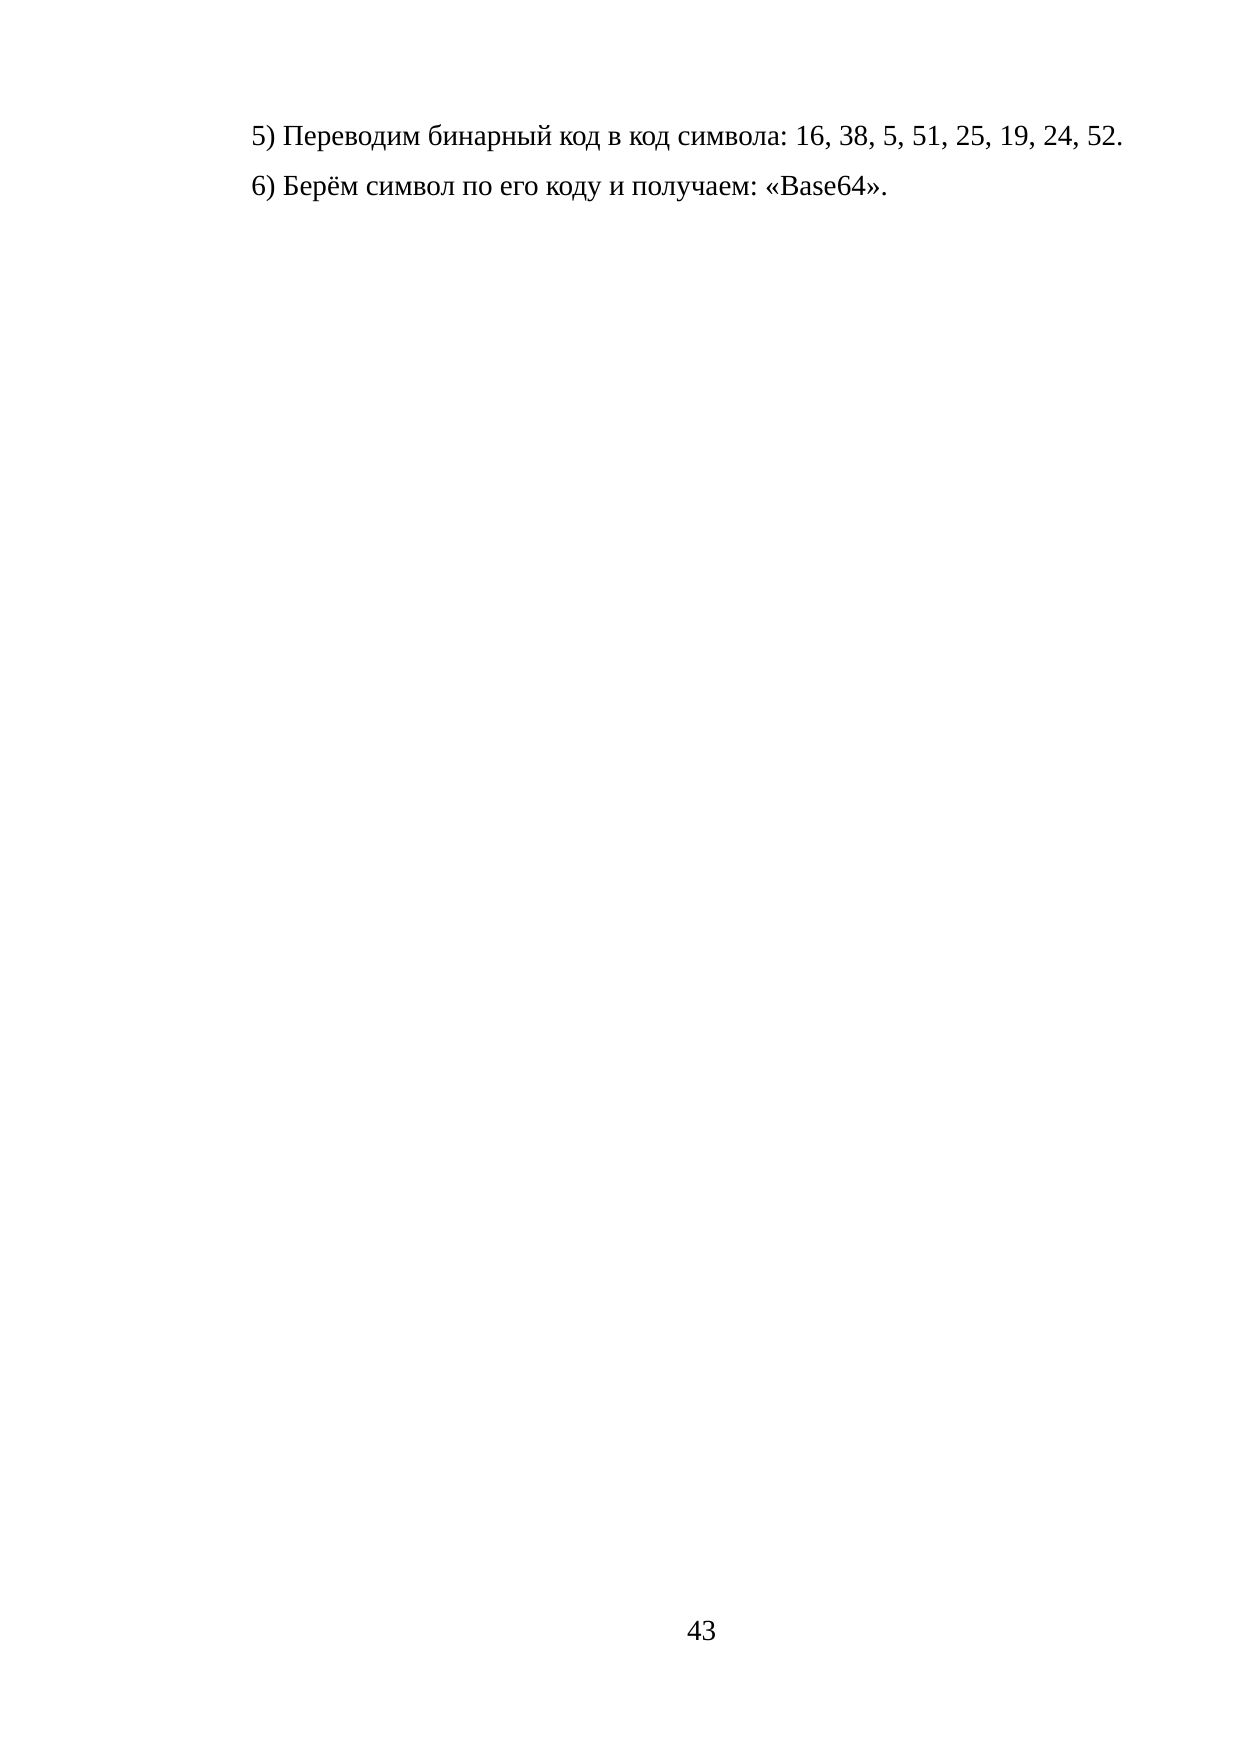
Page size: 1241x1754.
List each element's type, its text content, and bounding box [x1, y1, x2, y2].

list Переводим бинарный код в код символа: 16, 38, 5, 51, 25, 19, 24, 52. [177, 118, 1152, 152]
list Берём символ по его коду и получаем: «Base64». [177, 168, 1152, 202]
